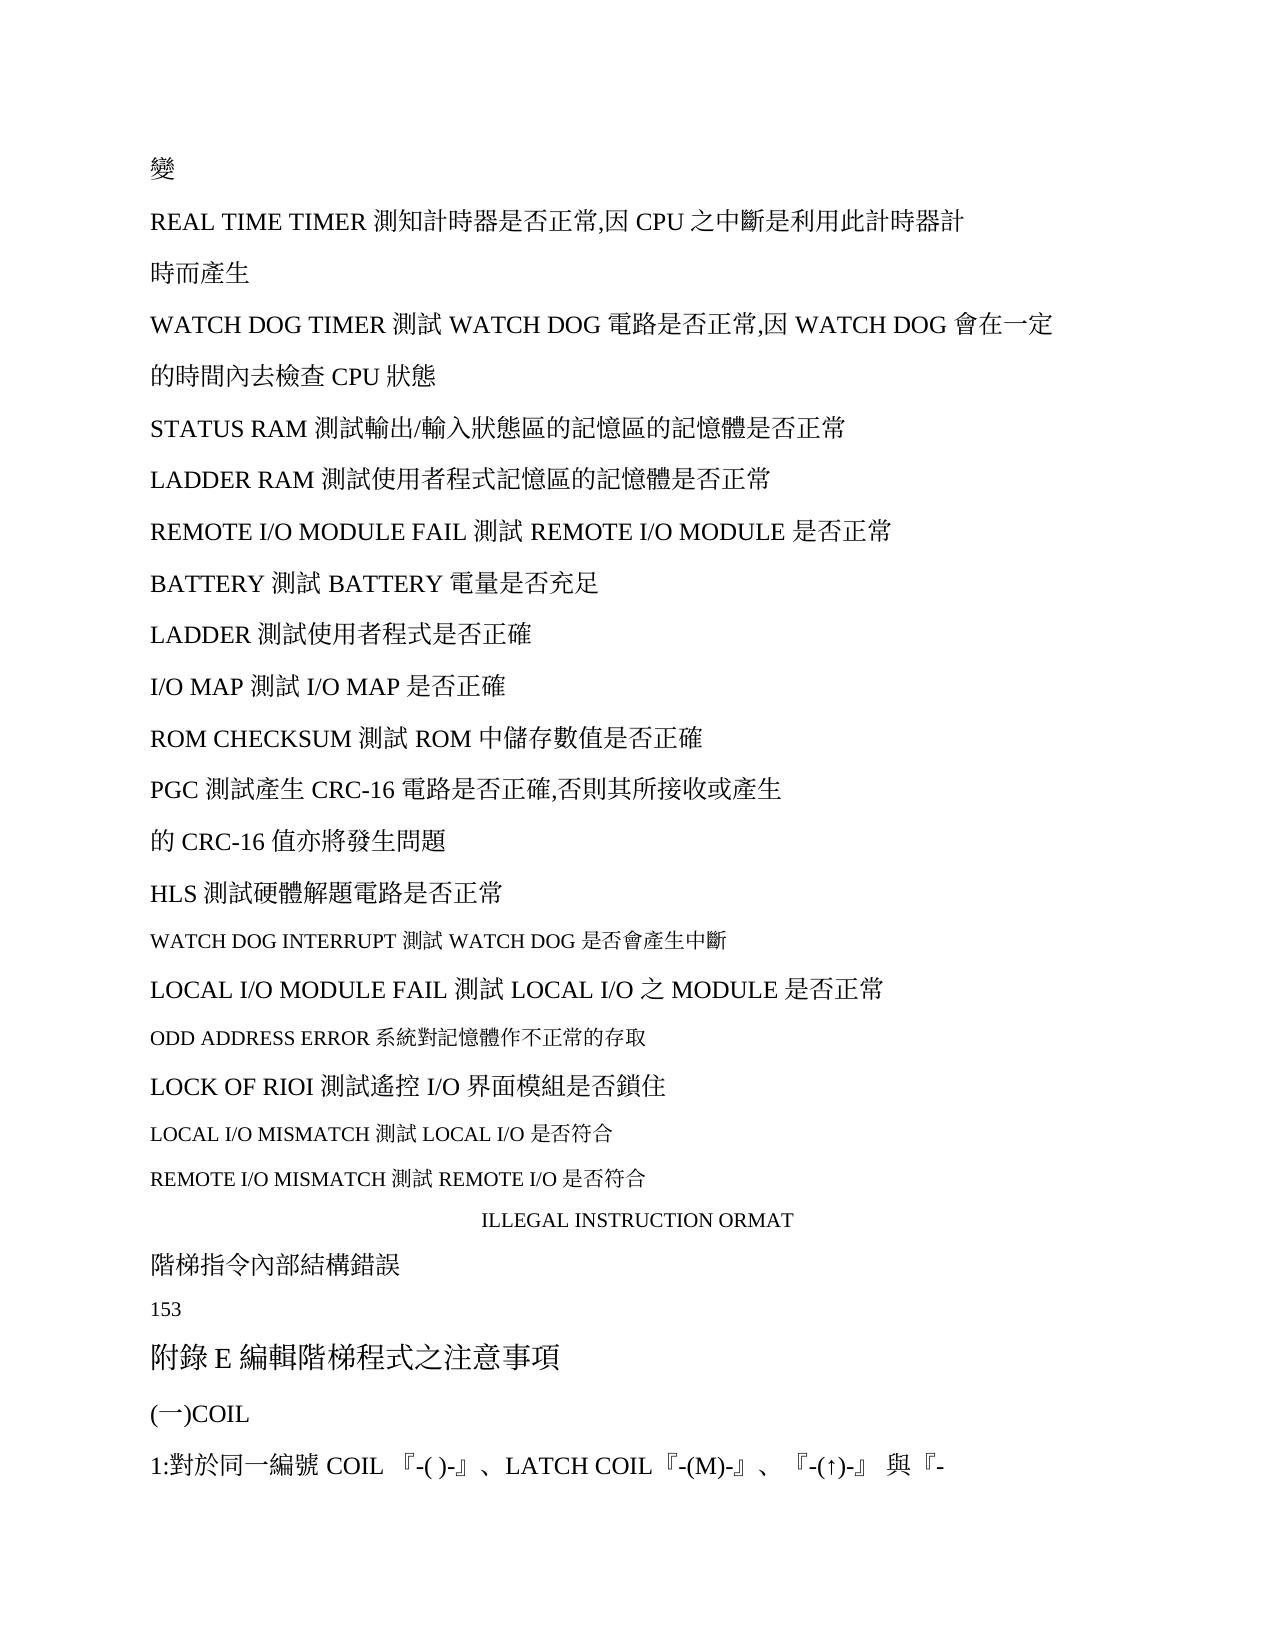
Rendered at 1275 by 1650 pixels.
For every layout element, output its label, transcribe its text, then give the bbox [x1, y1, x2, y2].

text LOCK OF RIOI 測試遙控 I/O 界面模組是否鎖住 [150, 1066, 1125, 1102]
text LOCAL I/O MODULE FAIL 測試 LOCAL I/O 之 MODULE 是否正常 [150, 970, 1125, 1006]
text PGC 測試產生 CRC-16 電路是否正確,否則其所接收或產生 [150, 770, 1125, 806]
text 附錄E 編輯階梯程式之注意事項 [150, 1335, 1125, 1377]
text REAL TIME TIMER 測知計時器是否正常,因 CPU 之中斷是利用此計時器計 [150, 202, 1125, 238]
text 階梯指令內部結構錯誤 [150, 1246, 1125, 1281]
text STATUS RAM 測試輸出/輸入狀態區的記憶區的記憶體是否正常 [150, 408, 1125, 444]
text BATTERY 測試 BATTERY 電量是否充足 [150, 563, 1125, 599]
text WATCH DOG INTERRUPT 測試 WATCH DOG 是否會產生中斷 [150, 925, 1125, 955]
text WATCH DOG TIMER 測試 WATCH DOG 電路是否正常,因 WATCH DOG 會在一定 [150, 305, 1125, 341]
text LADDER RAM 測試使用者程式記憶區的記憶體是否正常 [150, 460, 1125, 496]
text 變 [150, 150, 1125, 186]
text (一)COIL [150, 1394, 1125, 1430]
text ODD ADDRESS ERROR 系統對記憶體作不正常的存取 [150, 1021, 1125, 1051]
text REMOTE I/O MODULE FAIL 測試 REMOTE I/O MODULE 是否正常 [150, 512, 1125, 548]
text 1:對於同一編號 COIL 『-( )-』、LATCH COIL『-(M)-』、『-(↑)-』 與『- [150, 1445, 1125, 1481]
text 153 [150, 1297, 1125, 1321]
text HLS 測試硬體解題電路是否正常 [150, 873, 1125, 909]
text 的時間內去檢查 CPU 狀態 [150, 357, 1125, 393]
text 時而產生 [150, 253, 1125, 289]
text ILLEGAL INSTRUCTION ORMAT [150, 1207, 1125, 1232]
text REMOTE I/O MISMATCH 測試 REMOTE I/O 是否符合 [150, 1163, 1125, 1193]
text 的 CRC-16 值亦將發生問題 [150, 822, 1125, 858]
text LADDER 測試使用者程式是否正確 [150, 615, 1125, 651]
text ROM CHECKSUM 測試 ROM 中儲存數值是否正確 [150, 718, 1125, 754]
text LOCAL I/O MISMATCH 測試 LOCAL I/O 是否符合 [150, 1118, 1125, 1148]
text I/O MAP 測試 I/O MAP 是否正確 [150, 667, 1125, 703]
